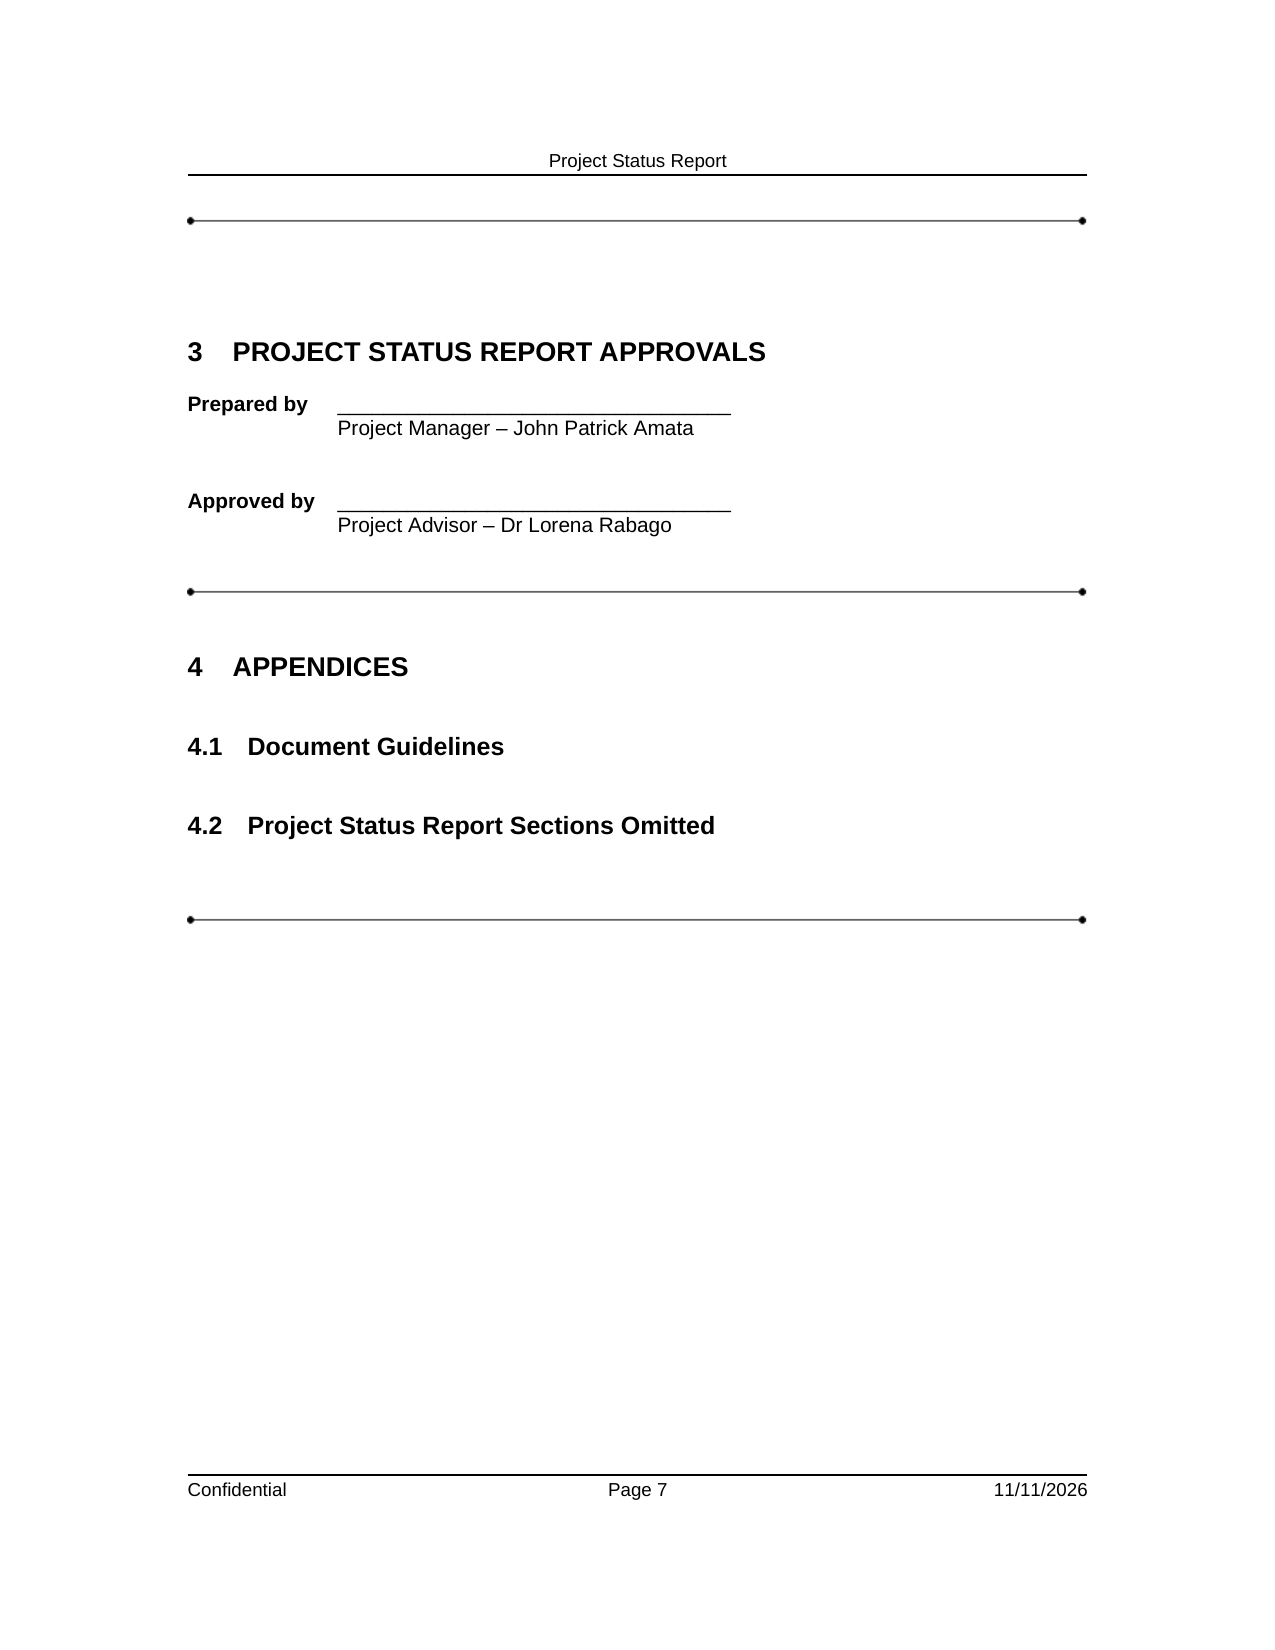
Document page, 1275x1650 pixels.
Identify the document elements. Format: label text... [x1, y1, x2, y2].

text Project Advisor – Dr Lorena Rabago [187, 513, 1087, 537]
subtitle Document Guidelines [187, 732, 1087, 761]
text Project Manager – John Patrick Amata [187, 416, 1087, 440]
text Approved by __________________________________ [187, 489, 1087, 513]
subtitle APPENDICES [187, 651, 1087, 682]
subtitle Project Status Report Sections Omitted [187, 811, 1087, 839]
subtitle PROJECT STATUS REPORT APPROVALS [187, 336, 1087, 367]
picture [187, 913, 1088, 929]
picture [187, 585, 1088, 601]
picture [187, 214, 1088, 230]
text Prepared by __________________________________ [187, 392, 1087, 416]
